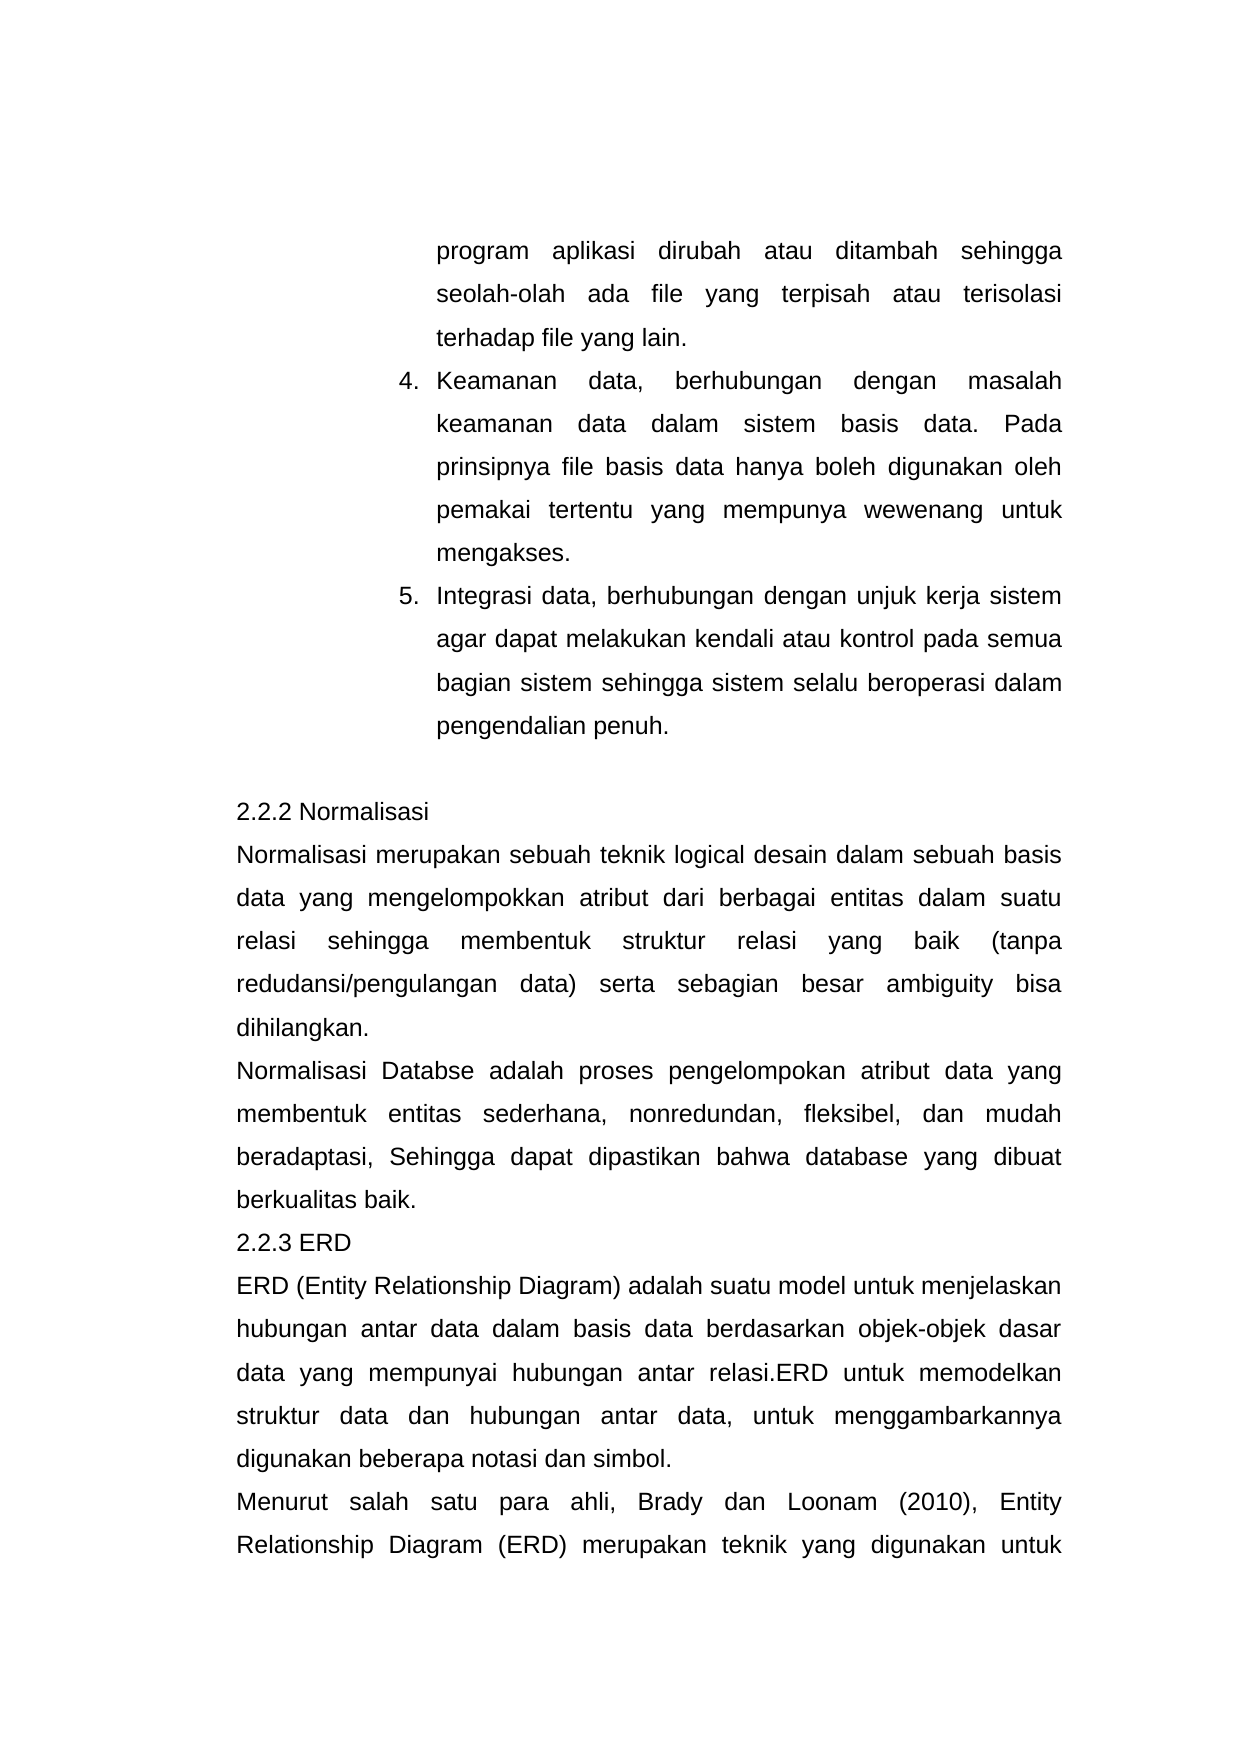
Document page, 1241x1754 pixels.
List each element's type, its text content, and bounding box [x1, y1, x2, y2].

list Integrasi data, berhubungan dengan unjuk kerja sistem agar dapat melakukan kendali atau kontrol pada semua bagian sistem sehingga sistem selalu beroperasi dalam pengendalian penuh. [399, 581, 1063, 739]
text 2.2.3 ERD [236, 1228, 1063, 1257]
text 2.2.2 Normalisasi [236, 797, 1063, 826]
text Normalisasi merupakan sebuah teknik logical desain dalam sebuah basis data yang mengelompokkan atribut dari berbagai entitas dalam suatu relasi sehingga membentuk struktur relasi yang baik (tanpa redudansi/pengulangan data) serta sebagian besar ambiguity bisa dihilangkan. [236, 840, 1063, 1041]
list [399, 236, 1063, 351]
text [236, 1487, 1063, 1559]
list Keamanan data, berhubungan dengan masalah keamanan data dalam sistem basis data. Pada prinsipnya file basis data hanya boleh digunakan oleh pemakai tertentu yang mempunya wewenang untuk mengakses. [399, 366, 1063, 567]
text ERD (Entity Relationship Diagram) adalah suatu model untuk menjelaskan hubungan antar data dalam basis data berdasarkan objek-objek dasar data yang mempunyai hubungan antar relasi.ERD untuk memodelkan struktur data dan hubungan antar data, untuk menggambarkannya digunakan beberapa notasi dan simbol. [236, 1271, 1063, 1472]
text Normalisasi Databse adalah proses pengelompokan atribut data yang membentuk entitas sederhana, nonredundan, fleksibel, dan mudah beradaptasi, Sehingga dapat dipastikan bahwa database yang dibuat berkualitas baik. [236, 1056, 1063, 1214]
